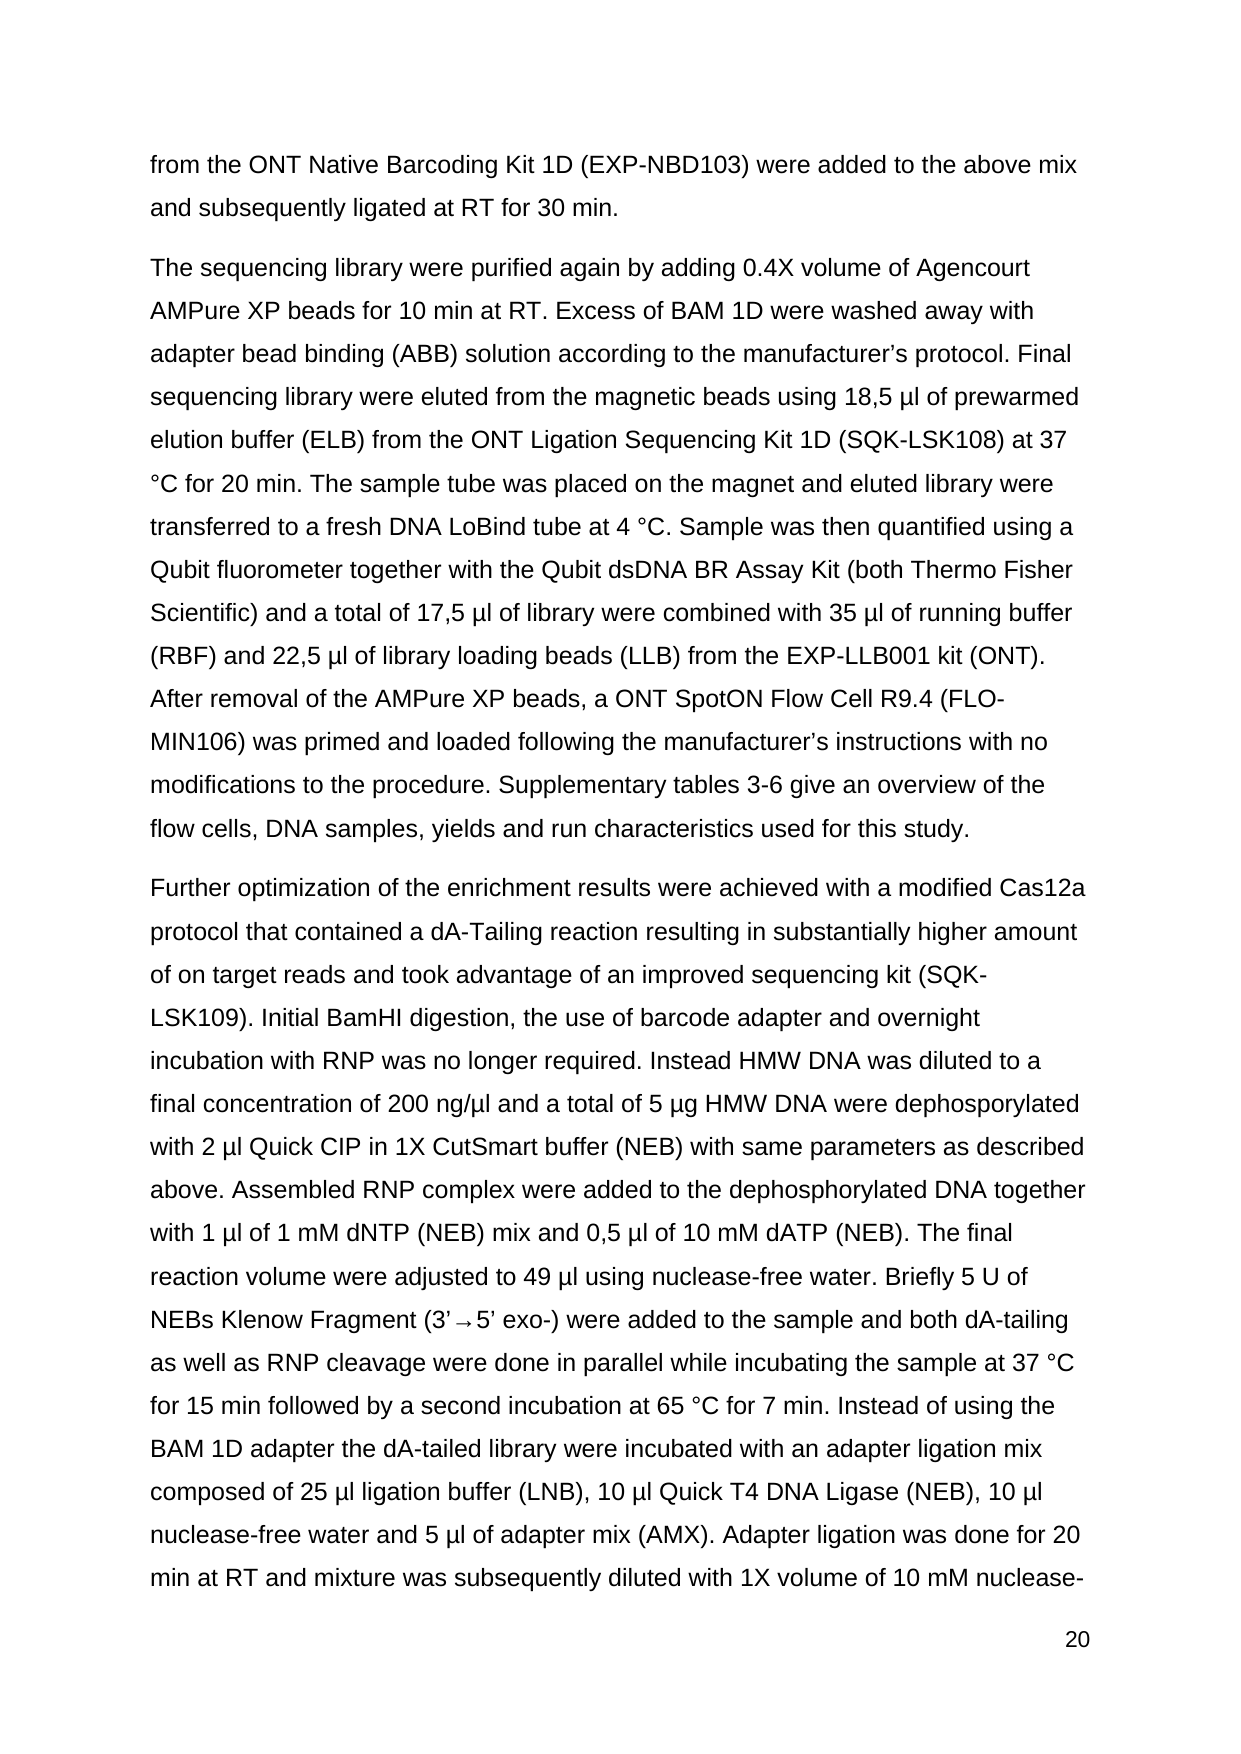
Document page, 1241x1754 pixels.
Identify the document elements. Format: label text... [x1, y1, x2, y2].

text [150, 873, 1090, 1592]
text The sequencing library were purified again by adding 0.4X volume of Agencourt AMPure XP beads for 10 min at RT. Excess of BAM 1D were washed away with adapter bead binding (ABB) solution according to the manufacturer’s protocol. Final sequencing library were eluted from the magnetic beads using 18,5 µl of prewarmed elution buffer (ELB) from the ONT Ligation Sequencing Kit 1D (SQK-LSK108) at 37 °C for 20 min. The sample tube was placed on the magnet and eluted library were transferred to a fresh DNA LoBind tube at 4 °C. Sample was then quantified using a Qubit fluorometer together with the Qubit dsDNA BR Assay Kit (both Thermo Fisher Scientific) and a total of 17,5 µl of library were combined with 35 µl of running buffer (RBF) and 22,5 µl of library loading beads (LLB) from the EXP-LLB001 kit (ONT). After removal of the AMPure XP beads, a ONT SpotON Flow Cell R9.4 (FLO-MIN106) was primed and loaded following the manufacturer’s instructions with no modifications to the procedure. Supplementary tables 3-6 give an overview of the flow cells, DNA samples, yields and run characteristics used for this study. [150, 253, 1090, 842]
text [150, 150, 1090, 222]
